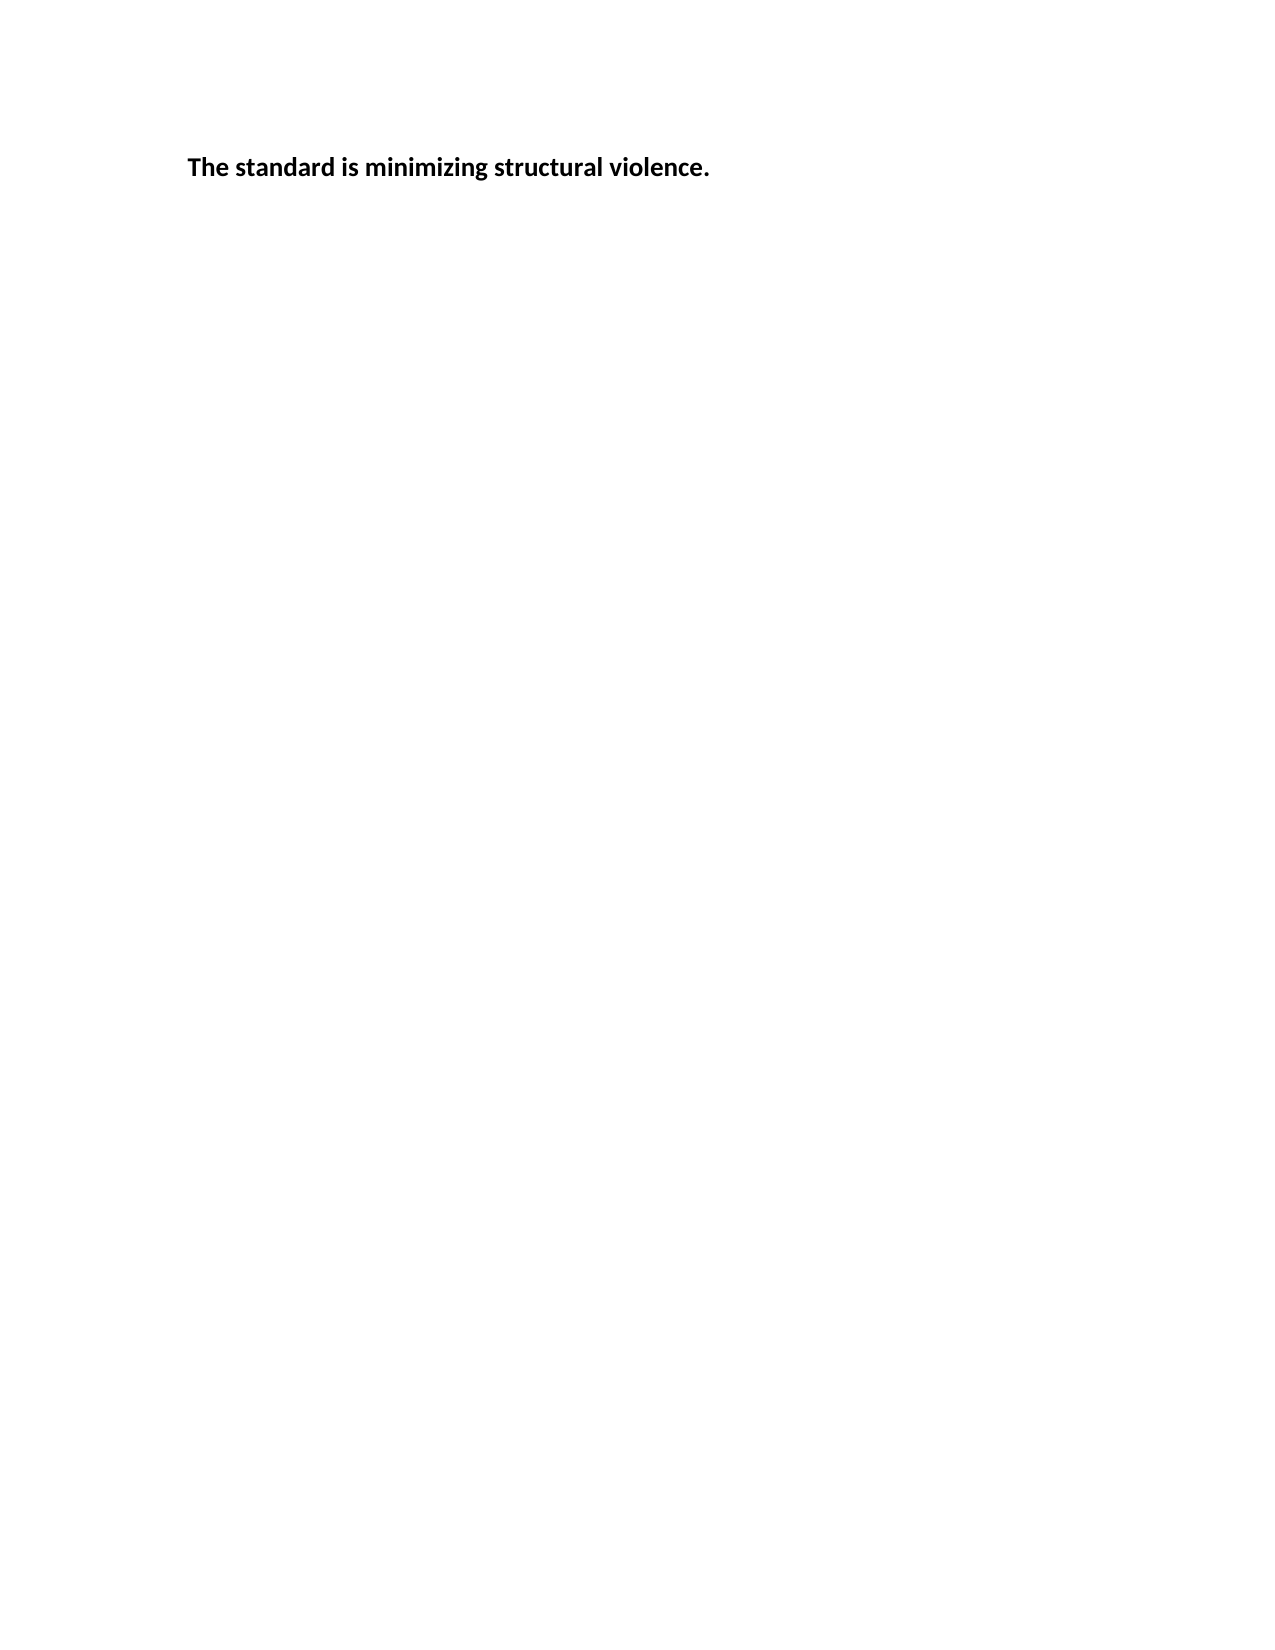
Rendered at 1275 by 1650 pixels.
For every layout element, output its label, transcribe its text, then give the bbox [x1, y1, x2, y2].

subtitle The standard is minimizing structural violence. [187, 150, 1087, 183]
